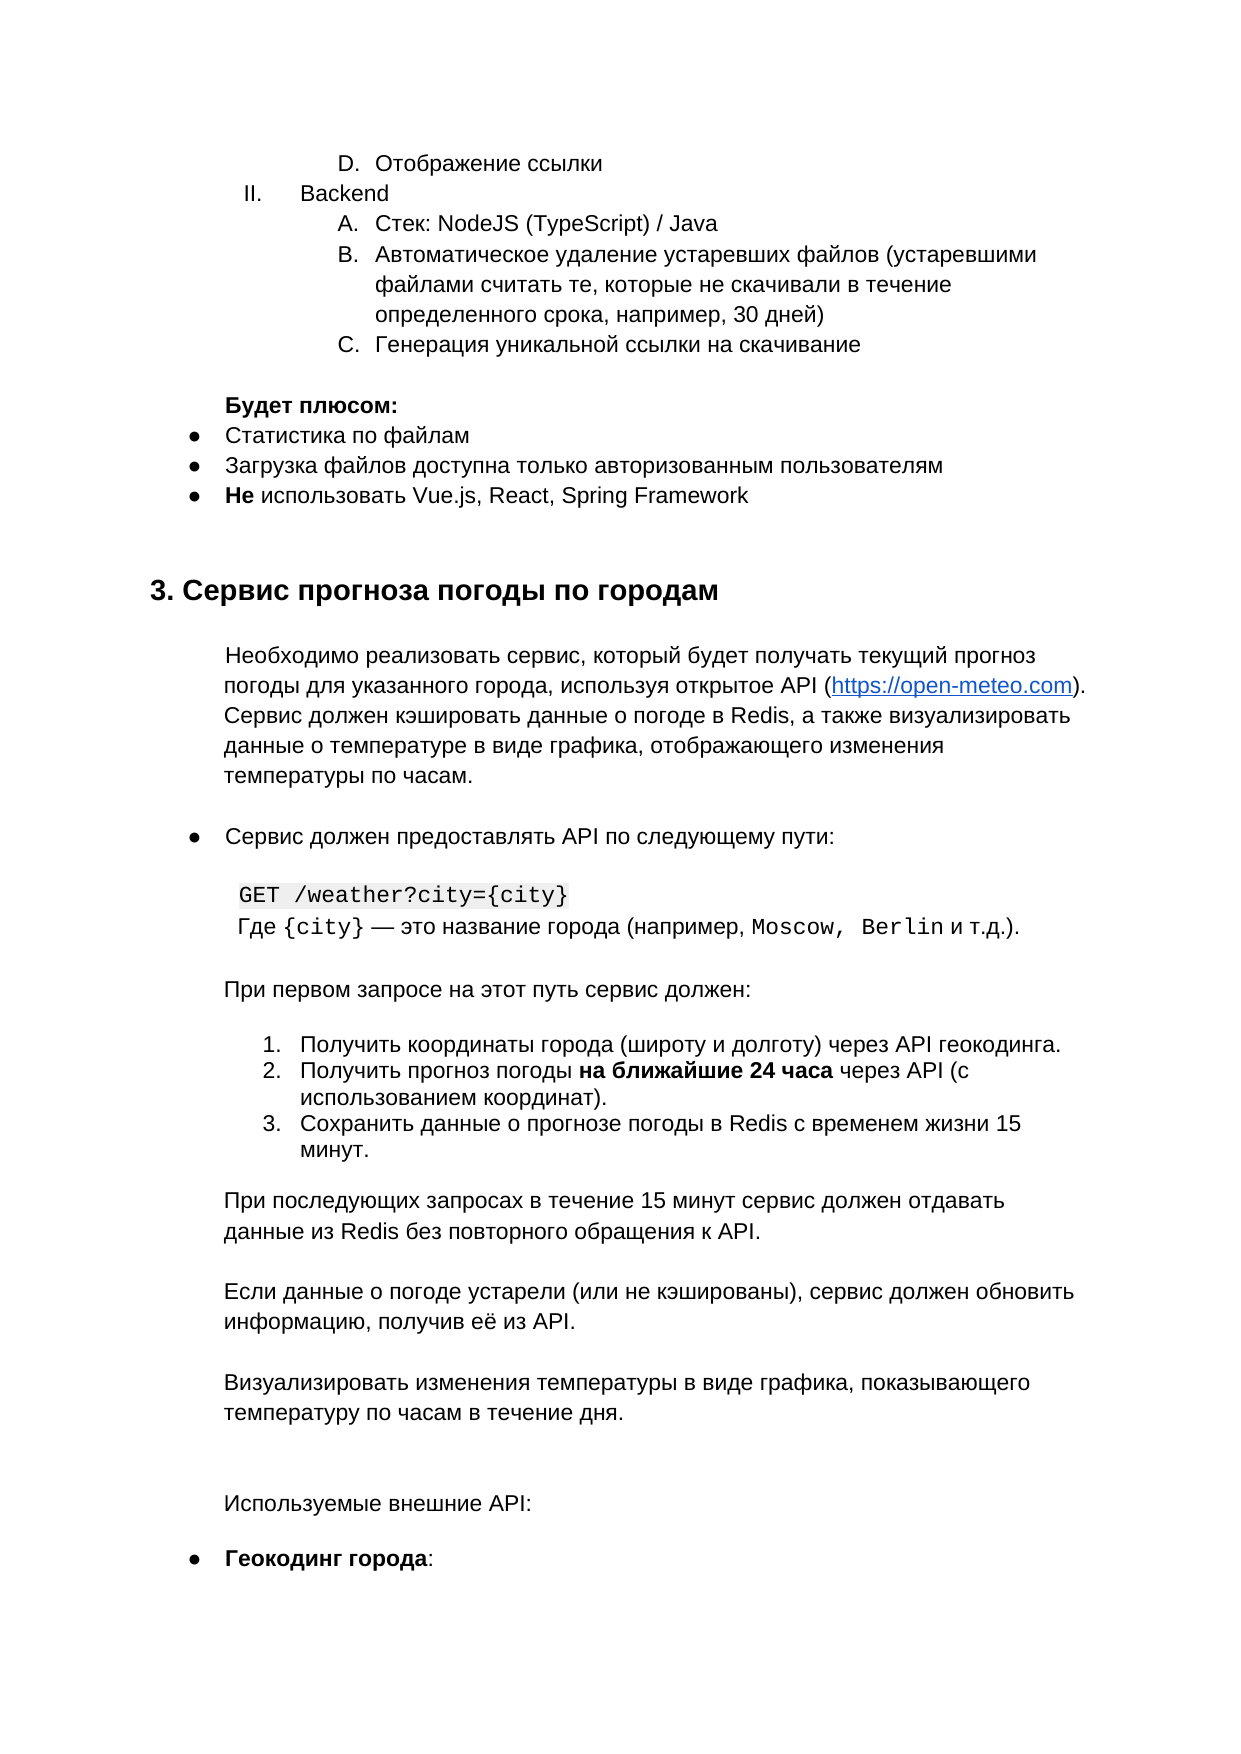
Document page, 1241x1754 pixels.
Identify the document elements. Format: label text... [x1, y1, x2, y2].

list Статистика по файлам [187, 422, 1090, 448]
text 3. Сервис прогноза погоды по городам [150, 573, 1090, 606]
list Получить прогноз погоды на ближайшие 24 часа через API (с использованием координат). [262, 1057, 1090, 1110]
list Сервис должен предоставлять API по следующему пути: GET /weather?city={city} [187, 823, 1090, 909]
list Backend [262, 180, 1090, 207]
list Автоматическое удаление устаревших файлов (устаревшими файлами считать те, которые не скачивали в течение определенного срока, например, 30 дней) [337, 241, 1090, 327]
list Не использовать Vue.js, React, Spring Framework [187, 482, 1090, 509]
text Если данные о погоде устарели (или не кэшированы), сервис должен обновить информацию, получив её из API. [224, 1278, 1090, 1365]
list Сохранить данные о прогнозе погоды в Redis с временем жизни 15 минут. [262, 1110, 1090, 1162]
list Получить координаты города (широту и долготу) через API геокодинга. [262, 1031, 1090, 1057]
text Необходимо реализовать сервис, который будет получать текущий прогноз погоды для указанного города, используя открытое API (https://open-meteo.com). Сервис должен кэшировать данные о погоде в Redis, а также визуализировать данные о температуре в виде графика, отображающего изменения температуры по часам. [224, 642, 1090, 789]
text Визуализировать изменения температуры в виде графика, показывающего температуру по часам в течение дня. [224, 1369, 1090, 1456]
text При первом запросе на этот путь сервис должен: [224, 976, 1090, 1002]
list Геокодинг города: [187, 1545, 1090, 1571]
list Генерация уникальной ссылки на скачивание [337, 331, 1090, 358]
list Загрузка файлов доступна только авторизованным пользователям [187, 452, 1090, 478]
text При последующих запросах в течение 15 минут сервис должен отдавать данные из Redis без повторного обращения к API. [224, 1187, 1090, 1244]
list Стек: NodeJS (TypeScript) / Java [337, 210, 1090, 237]
text Где {city} — это название города (например, Moscow, Berlin и т.д.). [224, 913, 1090, 972]
text Будет плюсом: [150, 392, 1090, 418]
list Отображение ссылки [337, 150, 1090, 176]
text Используемые внешние API: [224, 1489, 1090, 1516]
